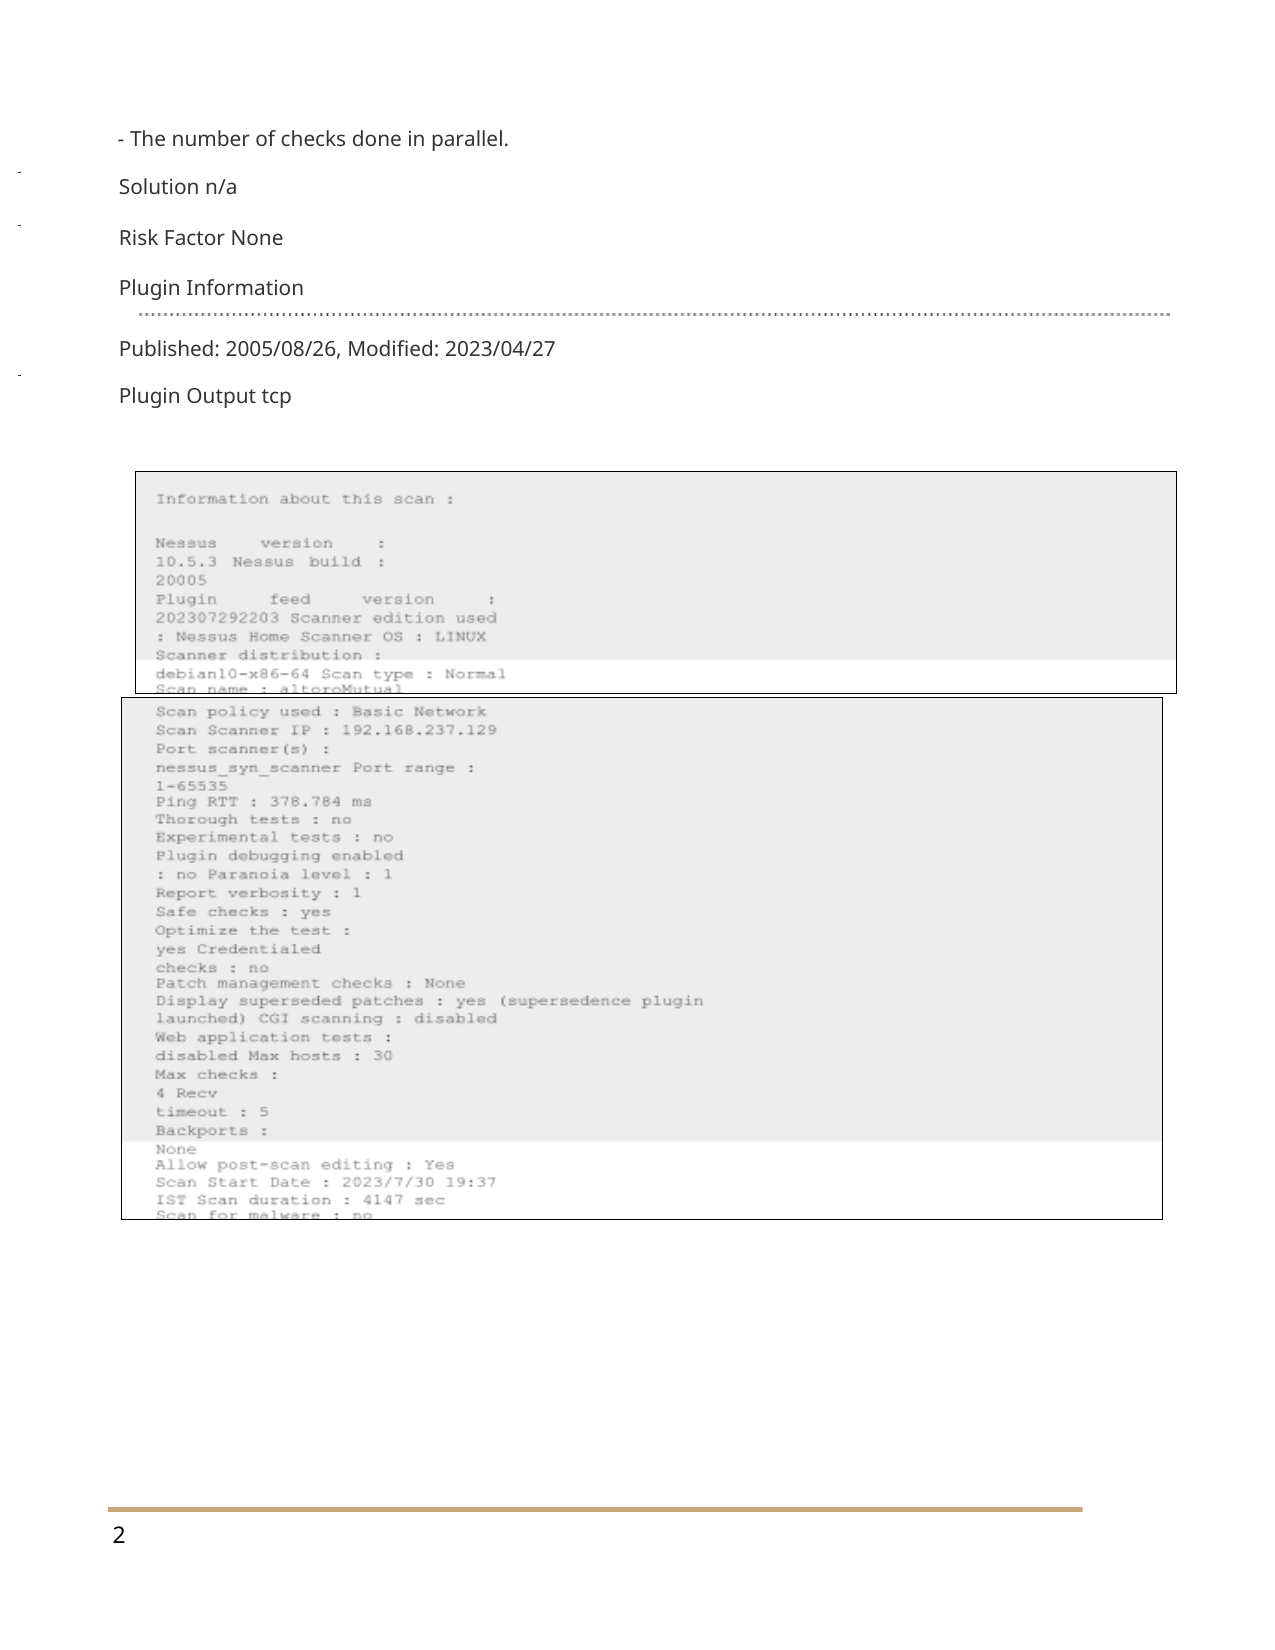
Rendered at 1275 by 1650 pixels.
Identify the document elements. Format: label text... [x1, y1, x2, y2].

list The number of checks done in parallel. Solution n/a [117, 124, 525, 201]
text Risk Factor None [119, 220, 1275, 252]
text Plugin Information [119, 273, 1275, 302]
picture [136, 472, 1176, 693]
picture [107, 1507, 1083, 1512]
picture [122, 698, 1162, 1219]
text Published: 2005/08/26, Modified: 2023/04/27 Plugin Output tcp [119, 302, 601, 410]
